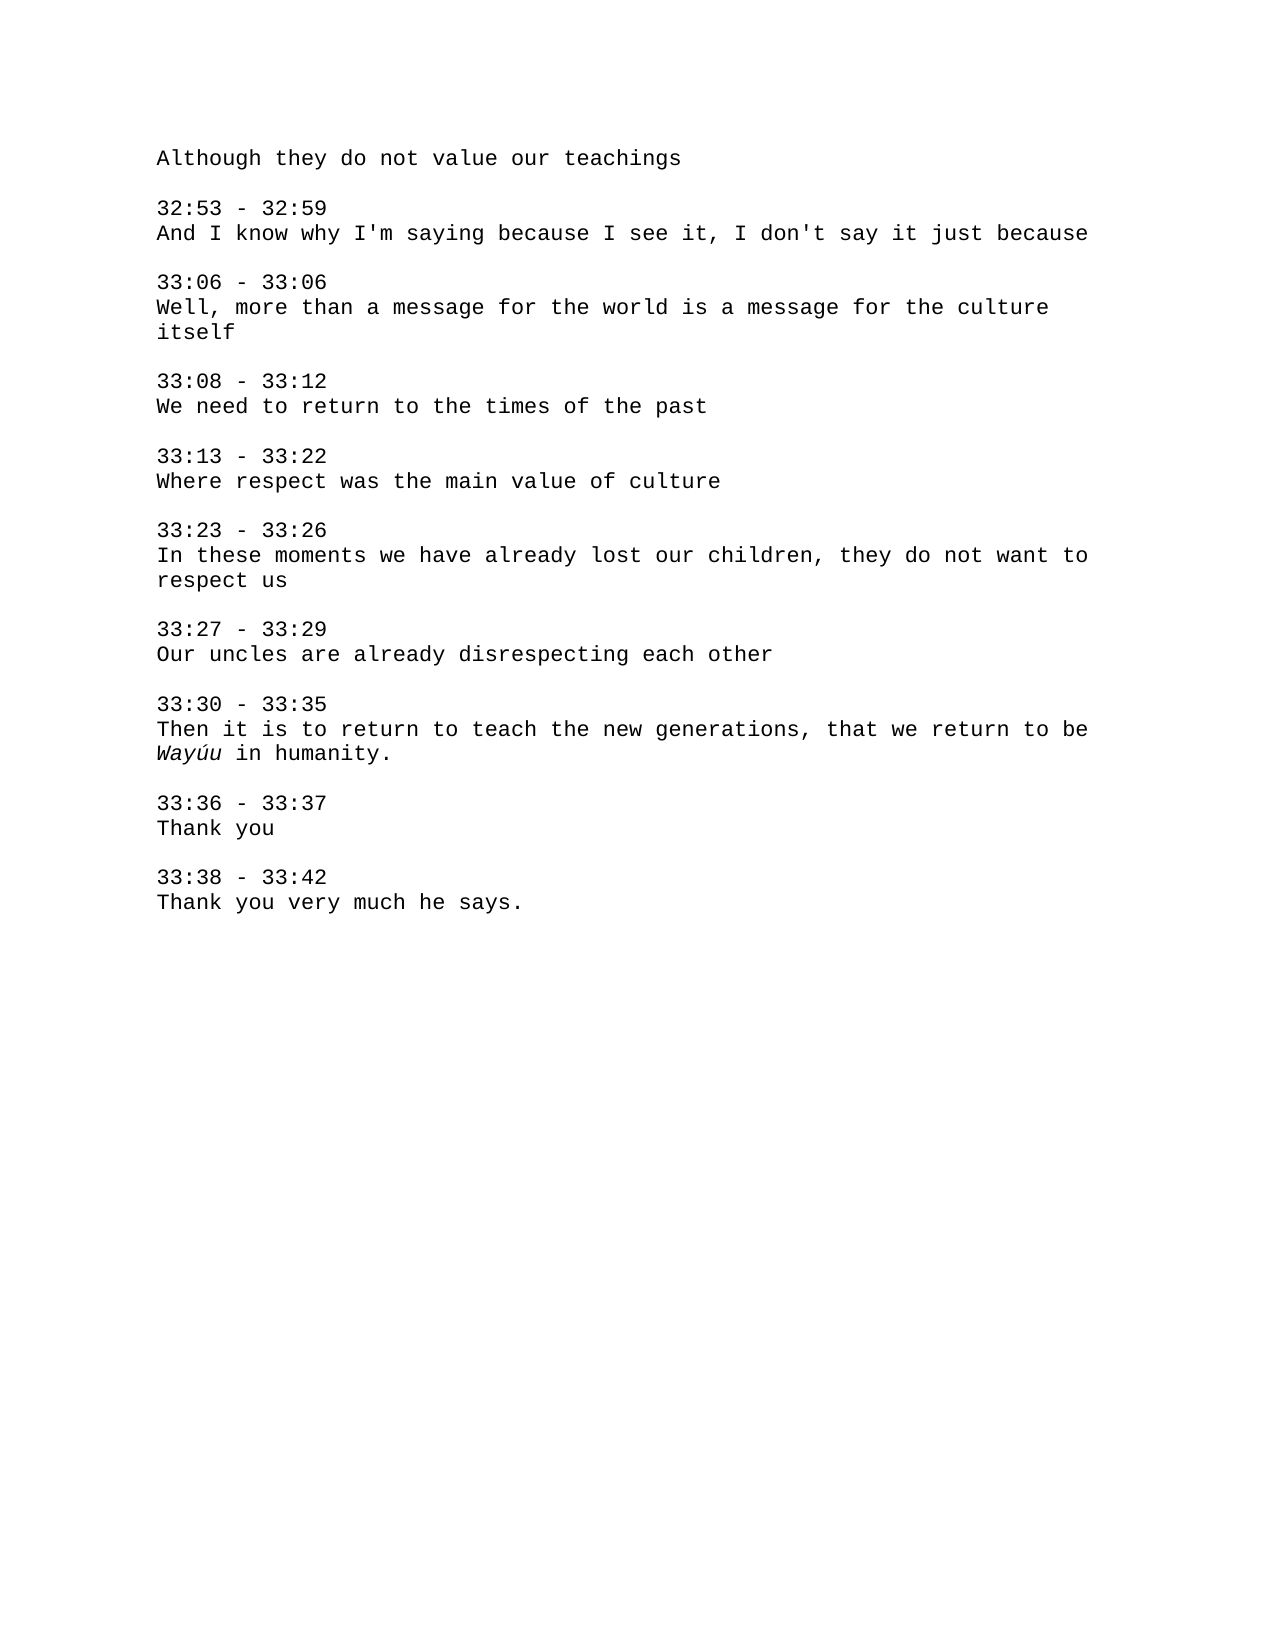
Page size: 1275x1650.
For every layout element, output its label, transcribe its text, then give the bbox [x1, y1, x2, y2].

text 33:30 - 33:35 [156, 693, 1118, 718]
text 33:13 - 33:22 [156, 445, 1118, 470]
text Although they do not value our teachings [156, 148, 1118, 172]
text 33:36 - 33:37 [156, 792, 1118, 817]
text In these moments we have already lost our children, they do not want to respect us [156, 544, 1118, 594]
text Thank you [156, 817, 1118, 842]
text 33:08 - 33:12 [156, 371, 1118, 396]
text 33:06 - 33:06 [156, 272, 1118, 296]
text Our uncles are already disrespecting each other [156, 643, 1118, 668]
text And I know why I'm saying because I see it, I don't say it just because [156, 222, 1118, 247]
text Well, more than a message for the world is a message for the culture itself [156, 296, 1118, 346]
text 33:38 - 33:42 [156, 867, 1118, 891]
text 32:53 - 32:59 [156, 197, 1118, 222]
text Then it is to return to teach the new generations, that we return to be Wayúu in humanity. [156, 718, 1118, 767]
text Thank you very much he says. [156, 891, 1118, 916]
text We need to return to the times of the past [156, 396, 1118, 420]
text Where respect was the main value of culture [156, 470, 1118, 495]
text 33:27 - 33:29 [156, 619, 1118, 643]
text 33:23 - 33:26 [156, 519, 1118, 544]
